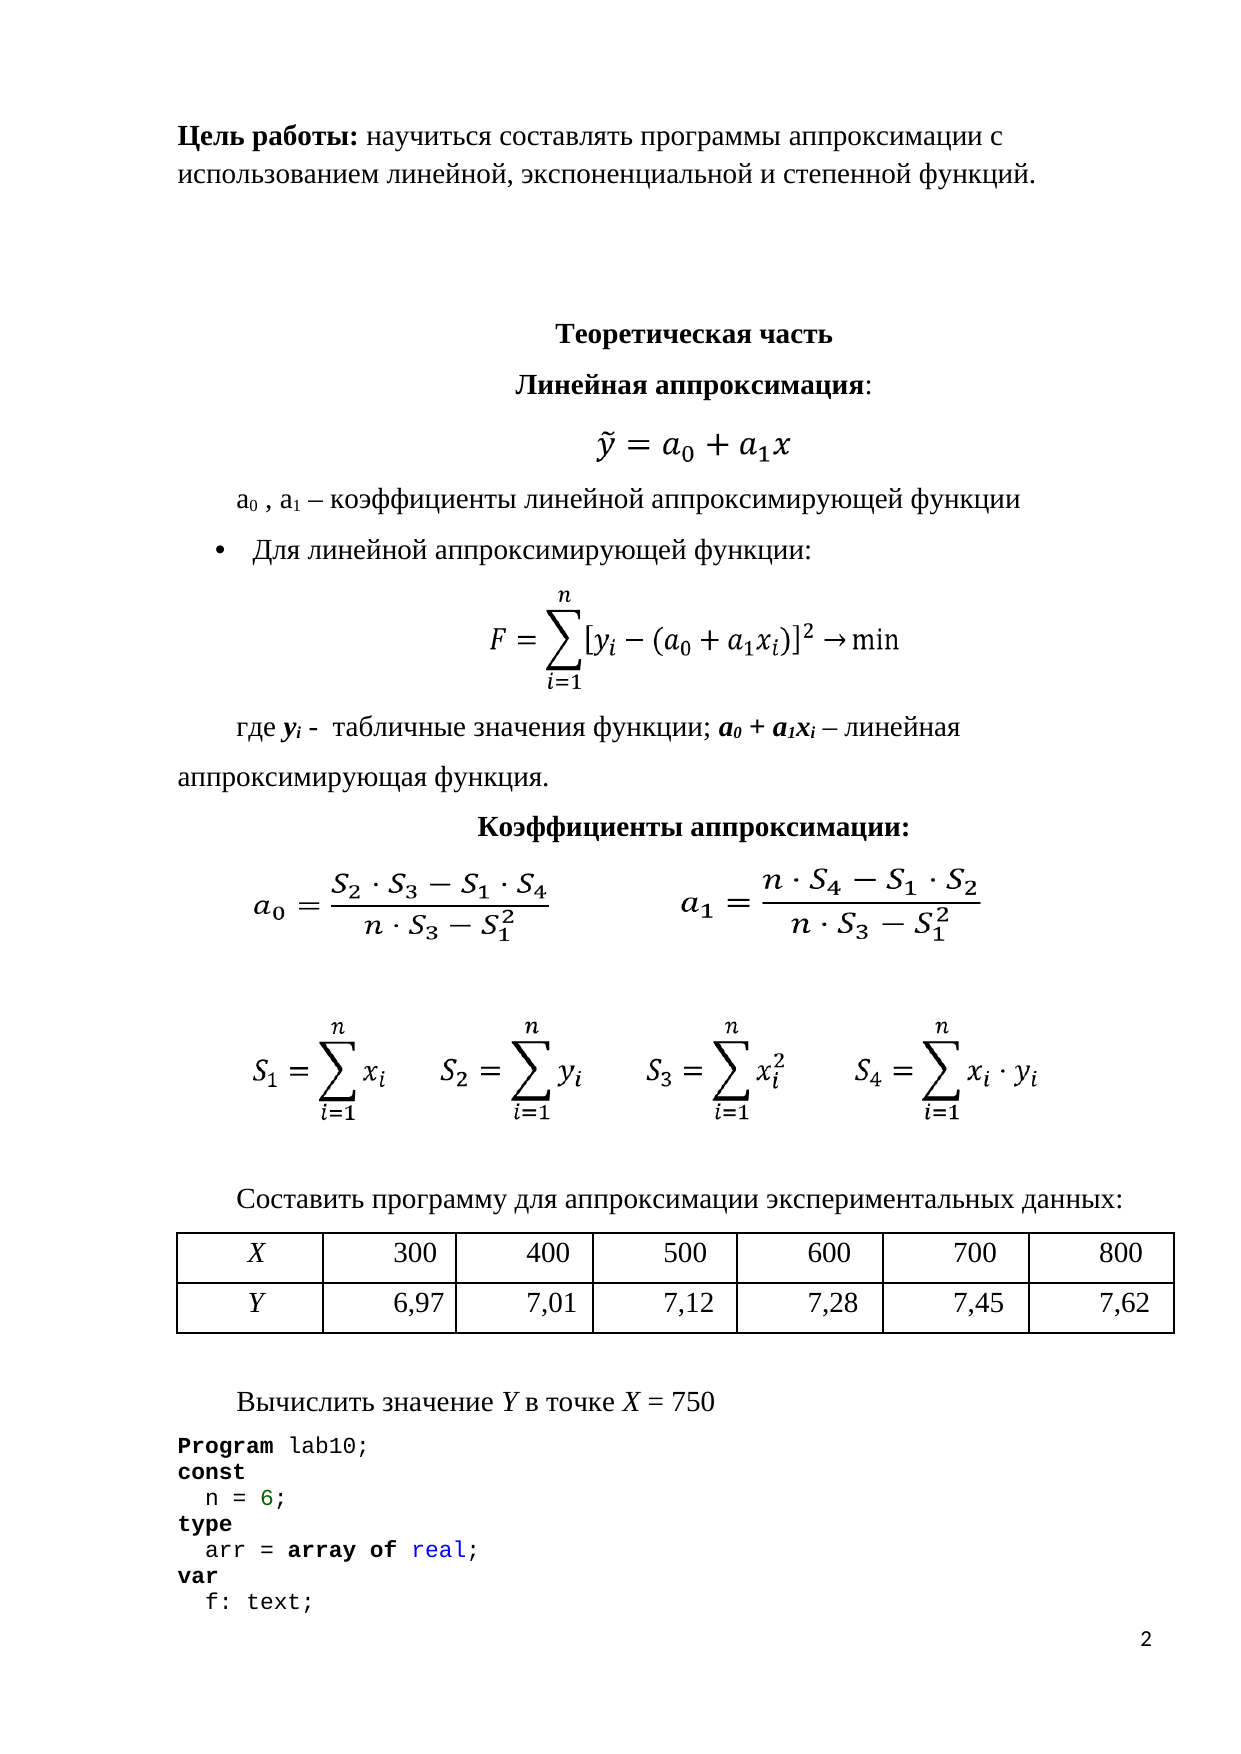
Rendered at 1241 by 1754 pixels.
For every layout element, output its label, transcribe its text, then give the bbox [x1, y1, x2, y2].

text n = 6; [177, 1486, 1152, 1512]
table_header 300 [324, 1234, 455, 1282]
table_header X [178, 1234, 322, 1282]
text Program lab10; [177, 1434, 1152, 1461]
list Для линейной аппроксимирующей функции: [215, 532, 1152, 565]
text const [177, 1461, 1152, 1486]
text Теоретическая часть [177, 317, 1152, 350]
text где yi - табличные значения функции; a0 + a1xi – линейная аппроксимирующая функция. [177, 709, 1152, 792]
table_header 800 [1030, 1234, 1173, 1282]
picture [423, 1013, 600, 1126]
text type [177, 1512, 1152, 1538]
picture [236, 865, 564, 946]
picture [475, 582, 913, 695]
table_header 400 [457, 1234, 592, 1282]
text Цель работы: научиться составлять программы аппроксимации с использованием линейной, экспоненциальной и степенной функций. [177, 118, 1152, 190]
table_cell 7,45 [884, 1284, 1028, 1332]
text f: text; [177, 1590, 1152, 1616]
picture [838, 1013, 1056, 1126]
text Коэффициенты аппроксимации: [177, 809, 1152, 843]
picture [236, 1013, 403, 1126]
table_cell 6,97 [324, 1284, 455, 1332]
picture [582, 417, 806, 468]
text Составить программу для аппроксимации экспериментальных данных: [177, 1182, 1152, 1215]
picture [630, 1013, 802, 1126]
text arr = array of real; [177, 1538, 1152, 1564]
table_cell Y [178, 1284, 322, 1332]
table_header 600 [738, 1234, 882, 1282]
table_cell 7,12 [594, 1284, 736, 1332]
table_cell 7,28 [738, 1284, 882, 1332]
table_header 500 [594, 1234, 736, 1282]
table_cell 7,01 [457, 1284, 592, 1332]
text Линейная аппроксимация: [177, 367, 1152, 401]
text var [177, 1564, 1152, 1590]
table_cell 7,62 [1030, 1284, 1173, 1332]
text a0 , a1 – коэффициенты линейной аппроксимирующей функции [177, 481, 1152, 515]
picture [663, 859, 996, 946]
text Вычислить значение Y в точке X = 750 [177, 1384, 1152, 1418]
table_header 700 [884, 1234, 1028, 1282]
